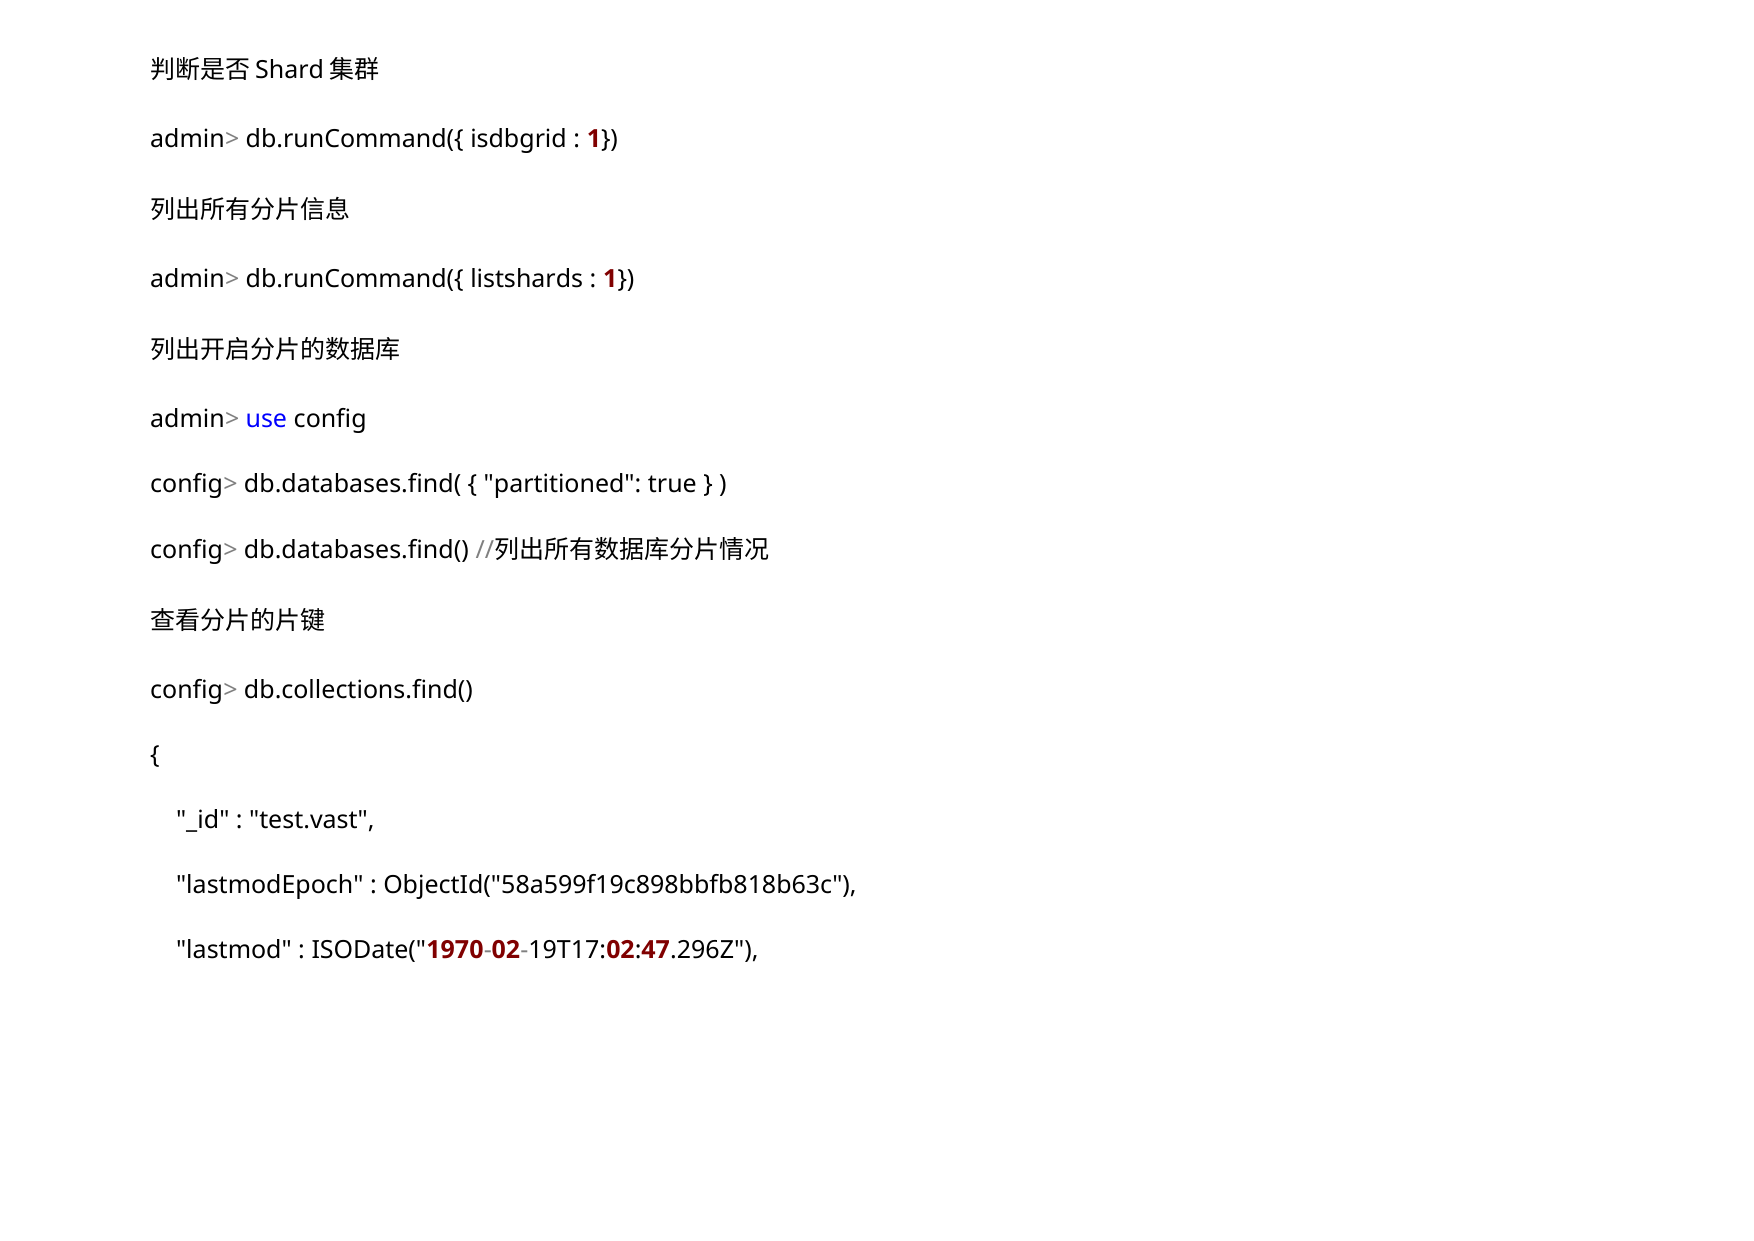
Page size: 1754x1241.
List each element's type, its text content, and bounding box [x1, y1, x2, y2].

text admin> db.runCommand({ listshards : 1}) [150, 245, 1728, 310]
text 列出所有分片信息 [150, 175, 1728, 240]
text config> db.collections.find() [150, 656, 1728, 721]
text admin> use config [150, 386, 1728, 451]
text "lastmodEpoch" : ObjectId("58a599f19c898bbfb818b63c"), [150, 851, 1728, 916]
text "lastmod" : ISODate("1970-02-19T17:02:47.296Z"), [150, 916, 1728, 981]
text admin> db.runCommand({ isdbgrid : 1}) [150, 105, 1728, 170]
text { [150, 721, 1728, 786]
text 查看分片的片键 [150, 586, 1728, 651]
text config> db.databases.find() //列出所有数据库分片情况 [150, 516, 1728, 581]
text config> db.databases.find( { "partitioned": true } ) [150, 451, 1728, 516]
text 判断是否Shard集群 [150, 35, 1728, 100]
text "_id" : "test.vast", [150, 786, 1728, 851]
text 列出开启分片的数据库 [150, 316, 1728, 381]
